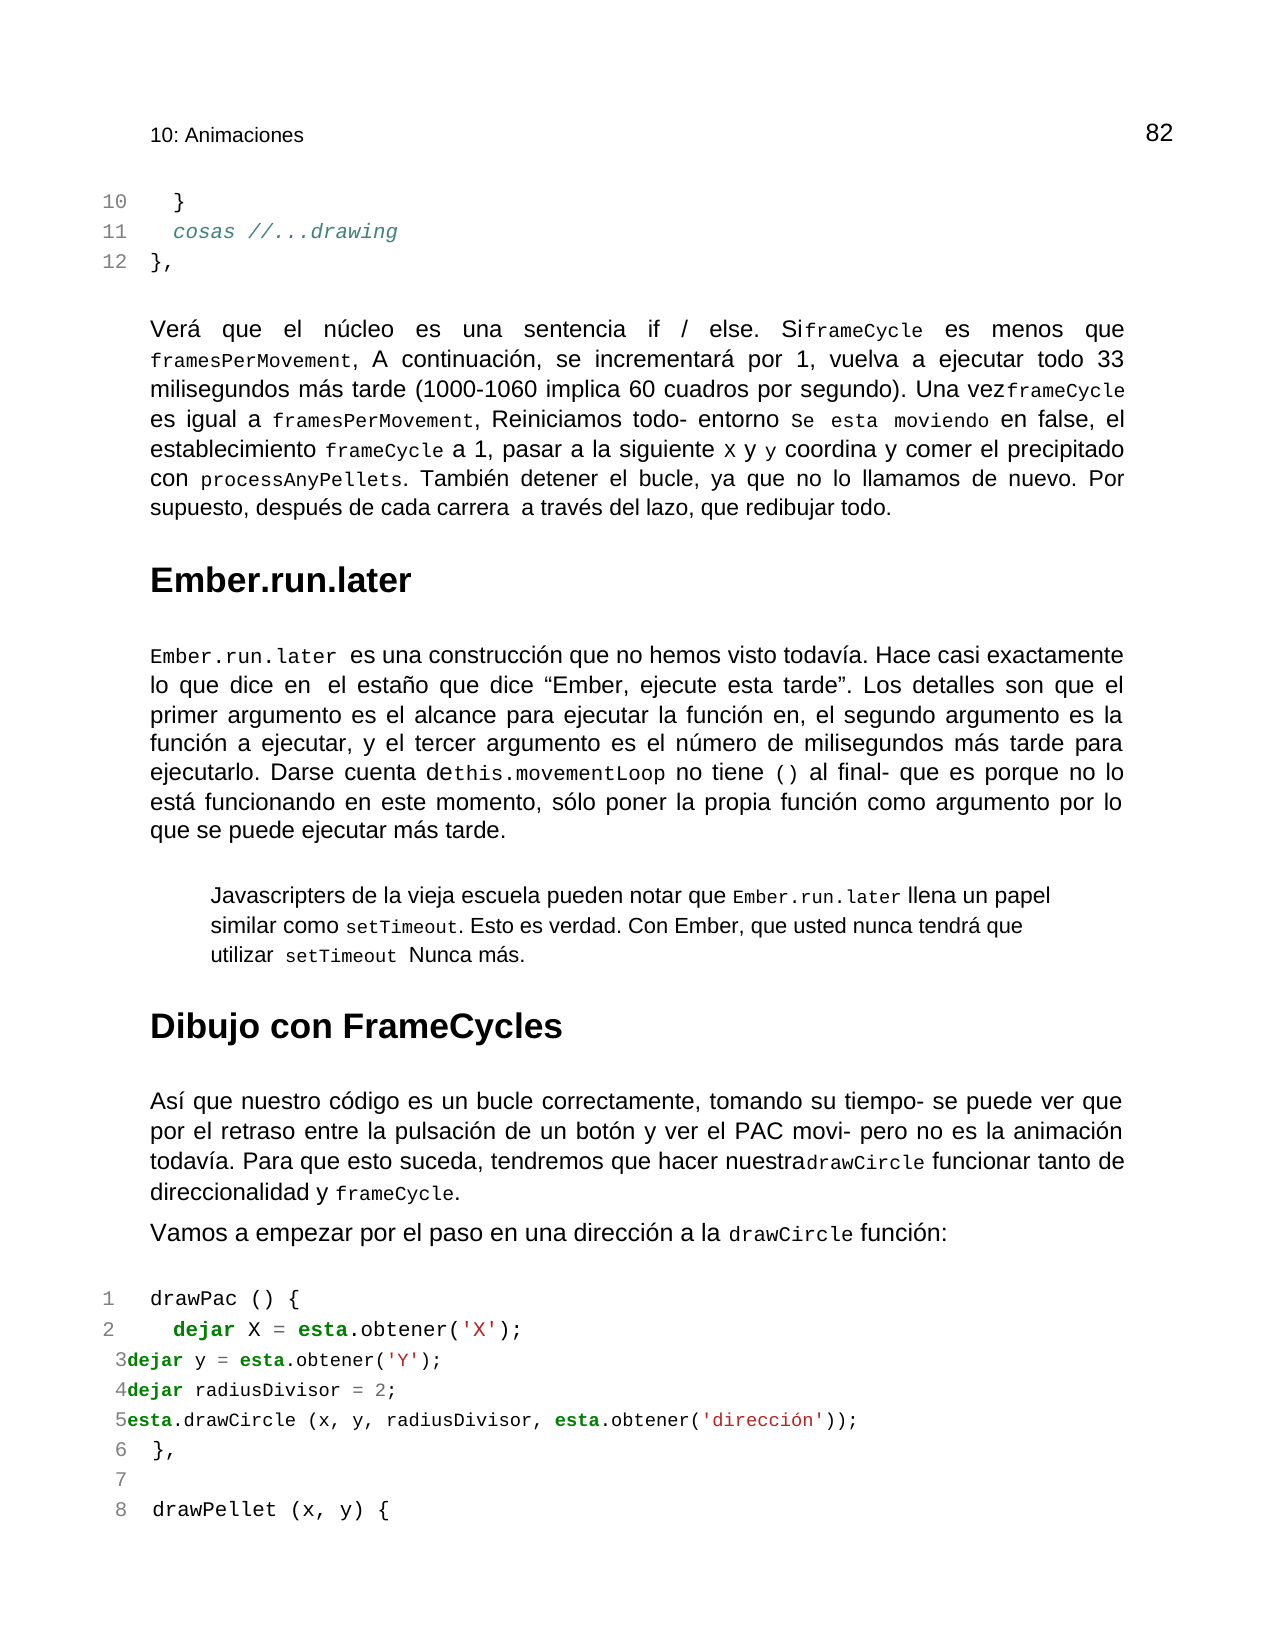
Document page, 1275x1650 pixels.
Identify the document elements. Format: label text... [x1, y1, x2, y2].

text 7 [114, 1469, 1125, 1493]
text Así que nuestro código es un bucle correctamente, tomando su tiempo- se puede ver que por el retraso entre la pulsación de un botón y ver el PAC movi- pero no es la animación todavía. Para que esto suceda, tendremos que hacer nuestradrawCircle funcionar tanto de direccionalidad y frameCycle. [150, 1087, 1125, 1206]
text 5esta.drawCircle (x, y, radiusDivisor, esta.obtener('dirección')); [114, 1409, 1125, 1432]
text Dibujo con FrameCycles [150, 1005, 1125, 1046]
text Javascripters de la vieja escuela pueden notar que Ember.run.later llena un papel similar como setTimeout. Esto es verdad. Con Ember, que usted nunca tendrá que utilizar setTimeout Nunca más. [210, 882, 1064, 968]
text Ember.run.later es una construcción que no hemos visto todavía. Hace casi exactamente lo que dice en el estaño que dice “Ember, ejecute esta tarde”. Los detalles son que el primer argumento es el alcance para ejecutar la función en, el segundo argumento es la función a ejecutar, y el tercer argumento es el número de milisegundos más tarde para ejecutarlo. Darse cuenta dethis.movementLoop no tiene () al final- que es porque no lo está funcionando en este momento, sólo poner la propia función como argumento por lo que se puede ejecutar más tarde. [150, 641, 1125, 844]
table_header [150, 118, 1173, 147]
list cosas //...drawing [102, 221, 1125, 245]
text 4dejar radiusDivisor = 2; [114, 1379, 1125, 1402]
list drawPac () { [102, 1288, 1125, 1312]
list } [102, 191, 1125, 215]
text 8 drawPellet (x, y) { [114, 1499, 1125, 1523]
text 6 }, [114, 1439, 1125, 1463]
text 3dejar y = esta.obtener('Y'); [114, 1349, 1125, 1372]
text Ember.run.later [150, 559, 1125, 600]
text Verá que el núcleo es una sentencia if / else. SiframeCycle es menos que framesPerMovement, A continuación, se incrementará por 1, vuelva a ejecutar todo 33 milisegundos más tarde (1000-1060 implica 60 cuadros por segundo). Una vezframeCycle es igual a framesPerMovement, Reiniciamos todo- entorno Se esta moviendo en false, el establecimiento frameCycle a 1, pasar a la siguiente X y y coordina y comer el precipitado con processAnyPellets. También detener el bucle, ya que no lo llamamos de nuevo. Por supuesto, después de cada carrera a través del lazo, que redibujar todo. [150, 315, 1125, 521]
text Vamos a empezar por el paso en una dirección a la drawCircle función: [150, 1218, 1125, 1248]
list dejar X = esta.obtener('X'); [102, 1318, 1125, 1342]
list }, [102, 252, 1125, 275]
